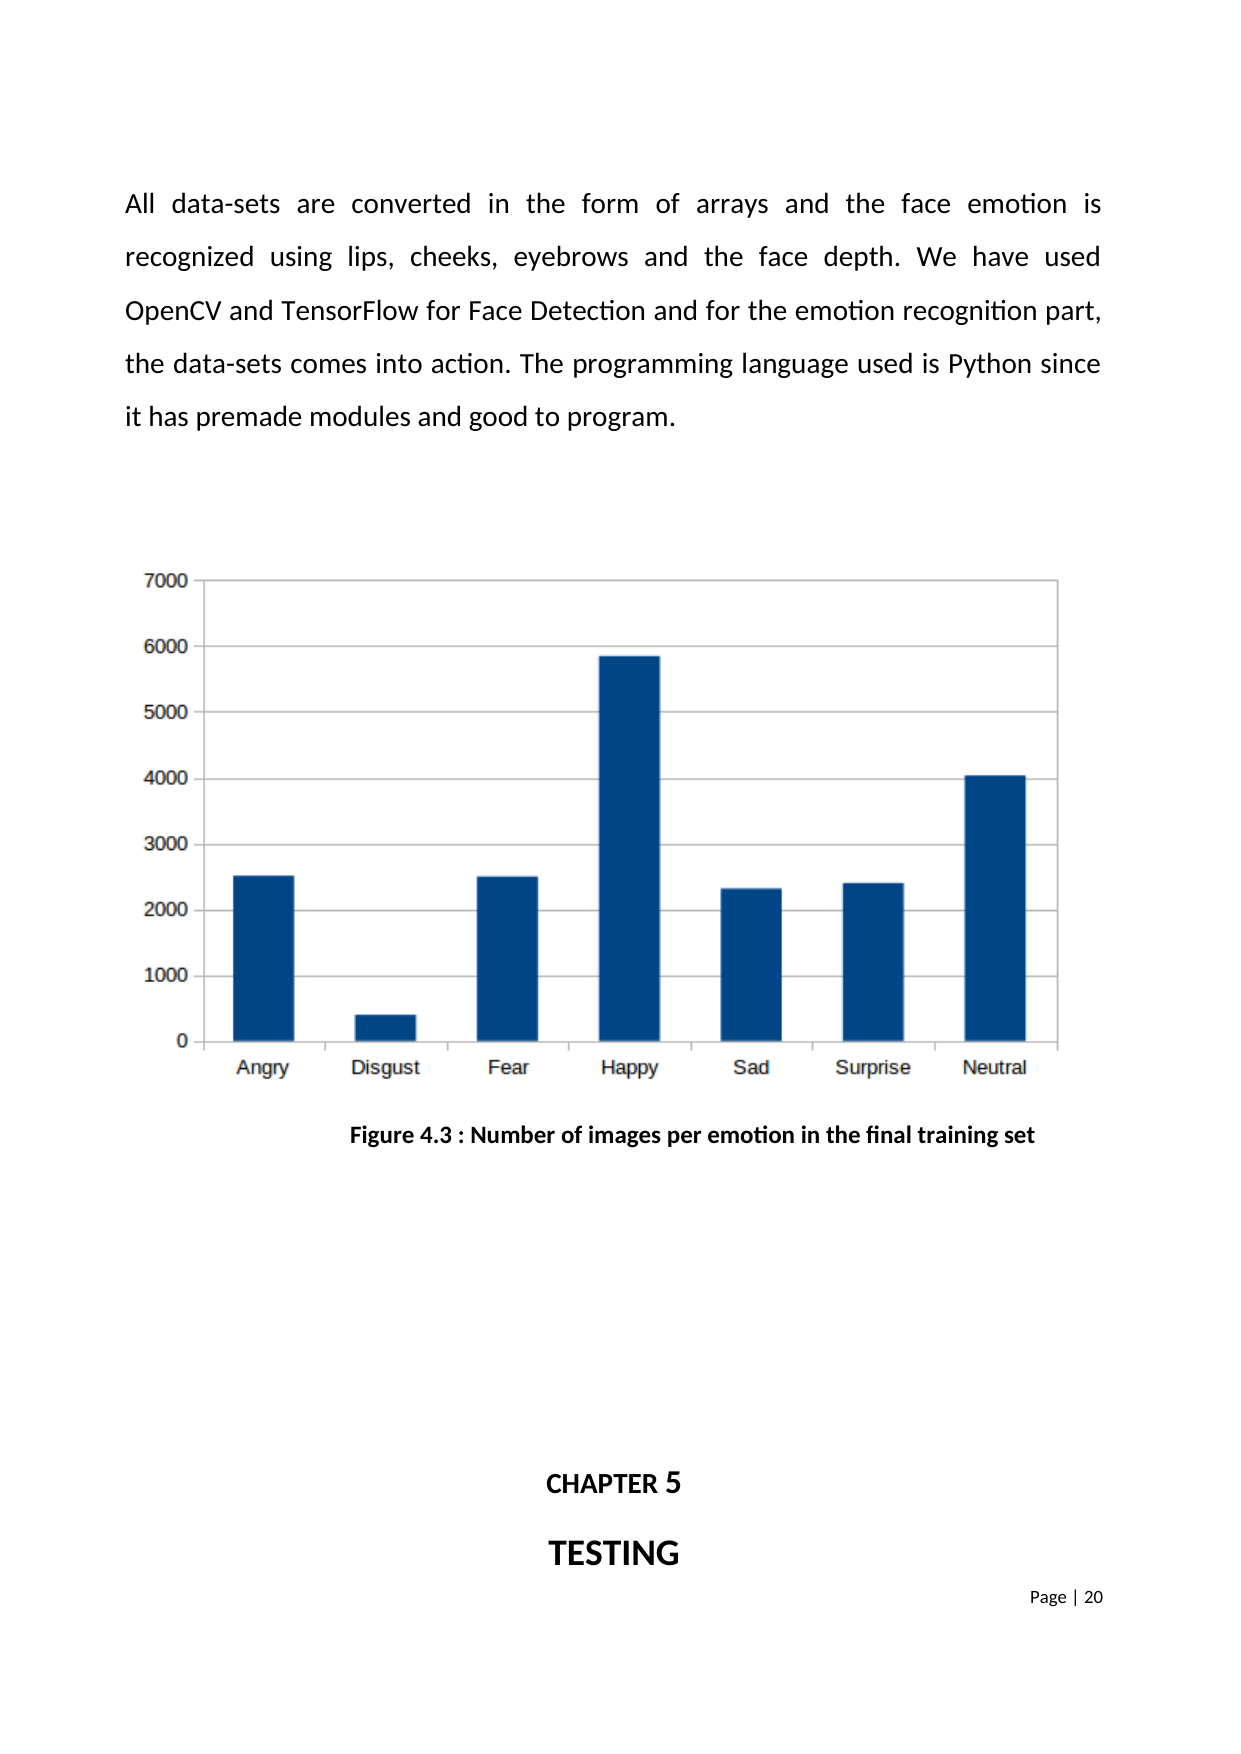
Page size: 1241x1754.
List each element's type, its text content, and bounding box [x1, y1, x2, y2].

text TESTING [125, 1529, 1103, 1575]
text CHAPTER 5 [125, 1461, 1103, 1502]
text All data-sets are converted in the form of arrays and the face emotion is recognized using lips, cheeks, eyebrows and the face depth. We have used OpenCV and TensorFlow for Face Detection and for the emotion recognition part, the data-sets comes into action. The programming language used is Python since it has premade modules and good to program. [125, 185, 1103, 434]
text Figure 4.3 : Number of images per emotion in the final training set [275, 1119, 1103, 1149]
